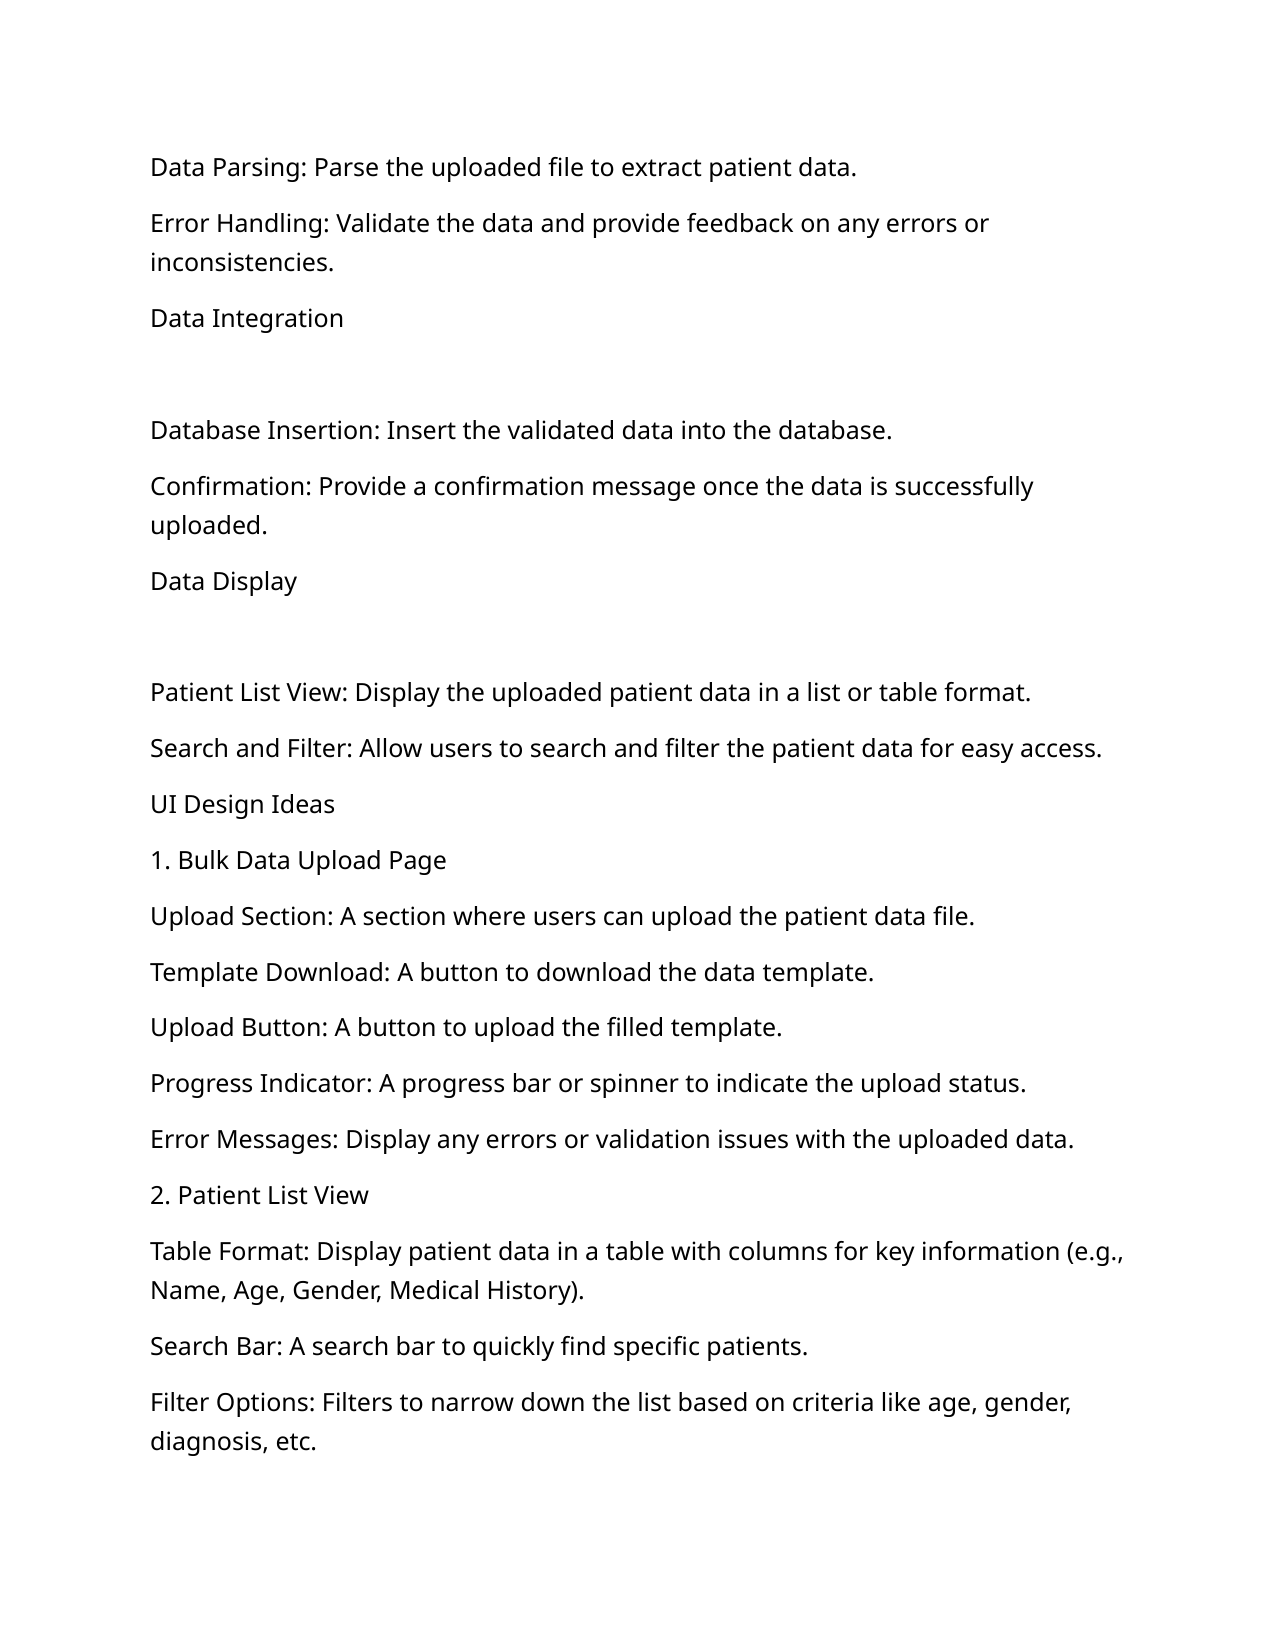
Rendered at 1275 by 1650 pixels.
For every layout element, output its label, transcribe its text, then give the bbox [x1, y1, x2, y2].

text Upload Button: A button to upload the filled template. [150, 1010, 1125, 1044]
text 1. Bulk Data Upload Page [150, 842, 1125, 877]
text Progress Indicator: A progress bar or spinner to indicate the upload status. [150, 1066, 1125, 1100]
text Search Bar: A search bar to quickly find specific patients. [150, 1328, 1125, 1362]
text Database Insertion: Insert the validated data into the database. [150, 412, 1125, 447]
text Table Format: Display patient data in a table with columns for key information (e.g., Name, Age, Gender, Medical History). [150, 1233, 1125, 1307]
text Upload Section: A section where users can upload the patient data file. [150, 898, 1125, 932]
text Data Parsing: Parse the uploaded file to extract patient data. [150, 150, 1125, 184]
text Filter Options: Filters to narrow down the list based on criteria like age, gender, diagnosis, etc. [150, 1384, 1125, 1457]
text Search and Filter: Allow users to search and filter the patient data for easy access. [150, 731, 1125, 765]
text Data Integration [150, 301, 1125, 335]
text 2. Patient List View [150, 1177, 1125, 1212]
text Data Display [150, 563, 1125, 597]
text Confirmation: Provide a confirmation message once the data is successfully uploaded. [150, 468, 1125, 542]
text Error Messages: Display any errors or validation issues with the uploaded data. [150, 1122, 1125, 1156]
text Error Handling: Validate the data and provide feedback on any errors or inconsistencies. [150, 206, 1125, 279]
text Patient List View: Display the uploaded patient data in a list or table format. [150, 675, 1125, 709]
text Template Download: A button to download the data template. [150, 954, 1125, 988]
text UI Design Ideas [150, 787, 1125, 821]
